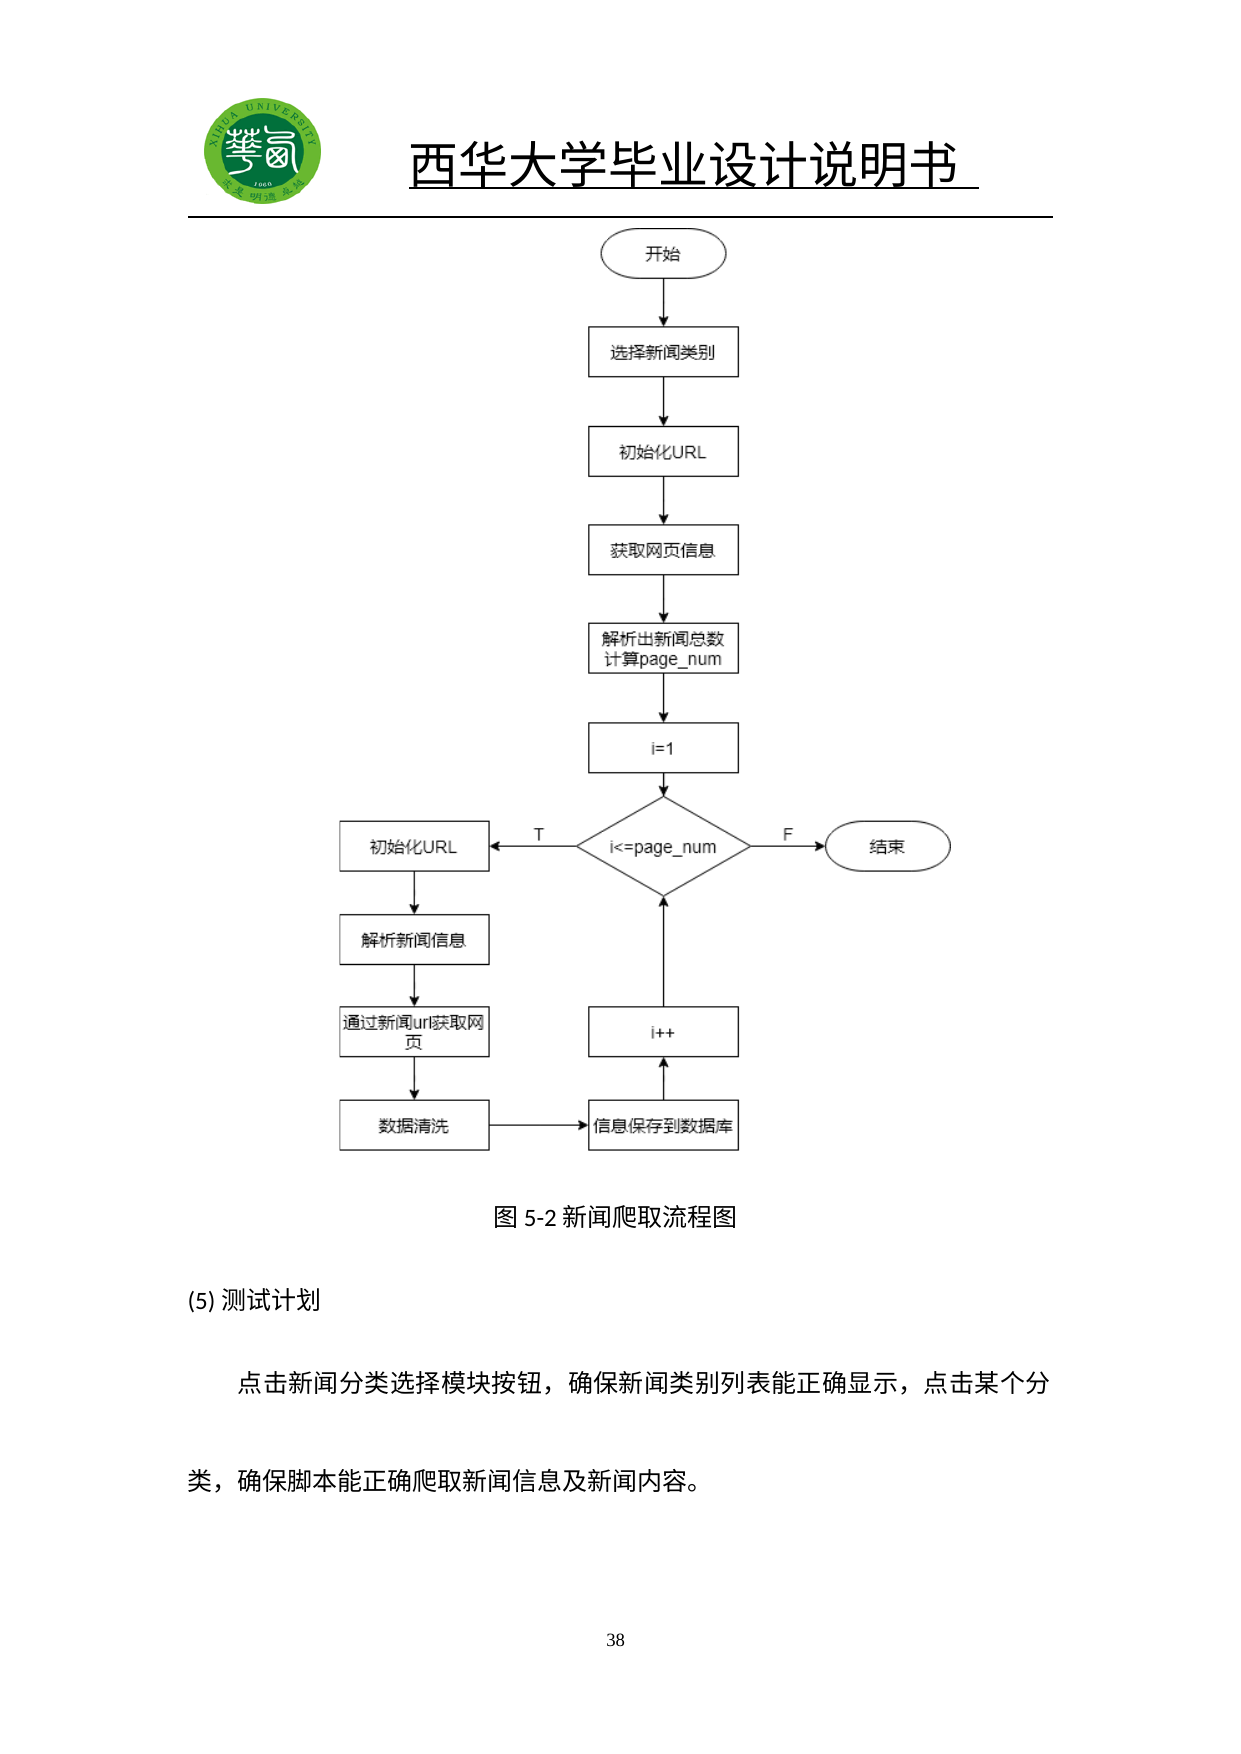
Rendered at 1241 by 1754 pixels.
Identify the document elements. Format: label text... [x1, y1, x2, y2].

text 点击新闻分类选择模块按钮，确保新闻类别列表能正确显示，点击某个分类，确保脚本能正确爬取新闻信息及新闻内容。 [187, 1349, 1053, 1512]
picture [339, 228, 951, 1162]
text 图5-2 新闻爬取流程图 [494, 1183, 1053, 1248]
picture [187, 88, 338, 216]
text (5) 测试计划 [187, 1266, 1053, 1331]
